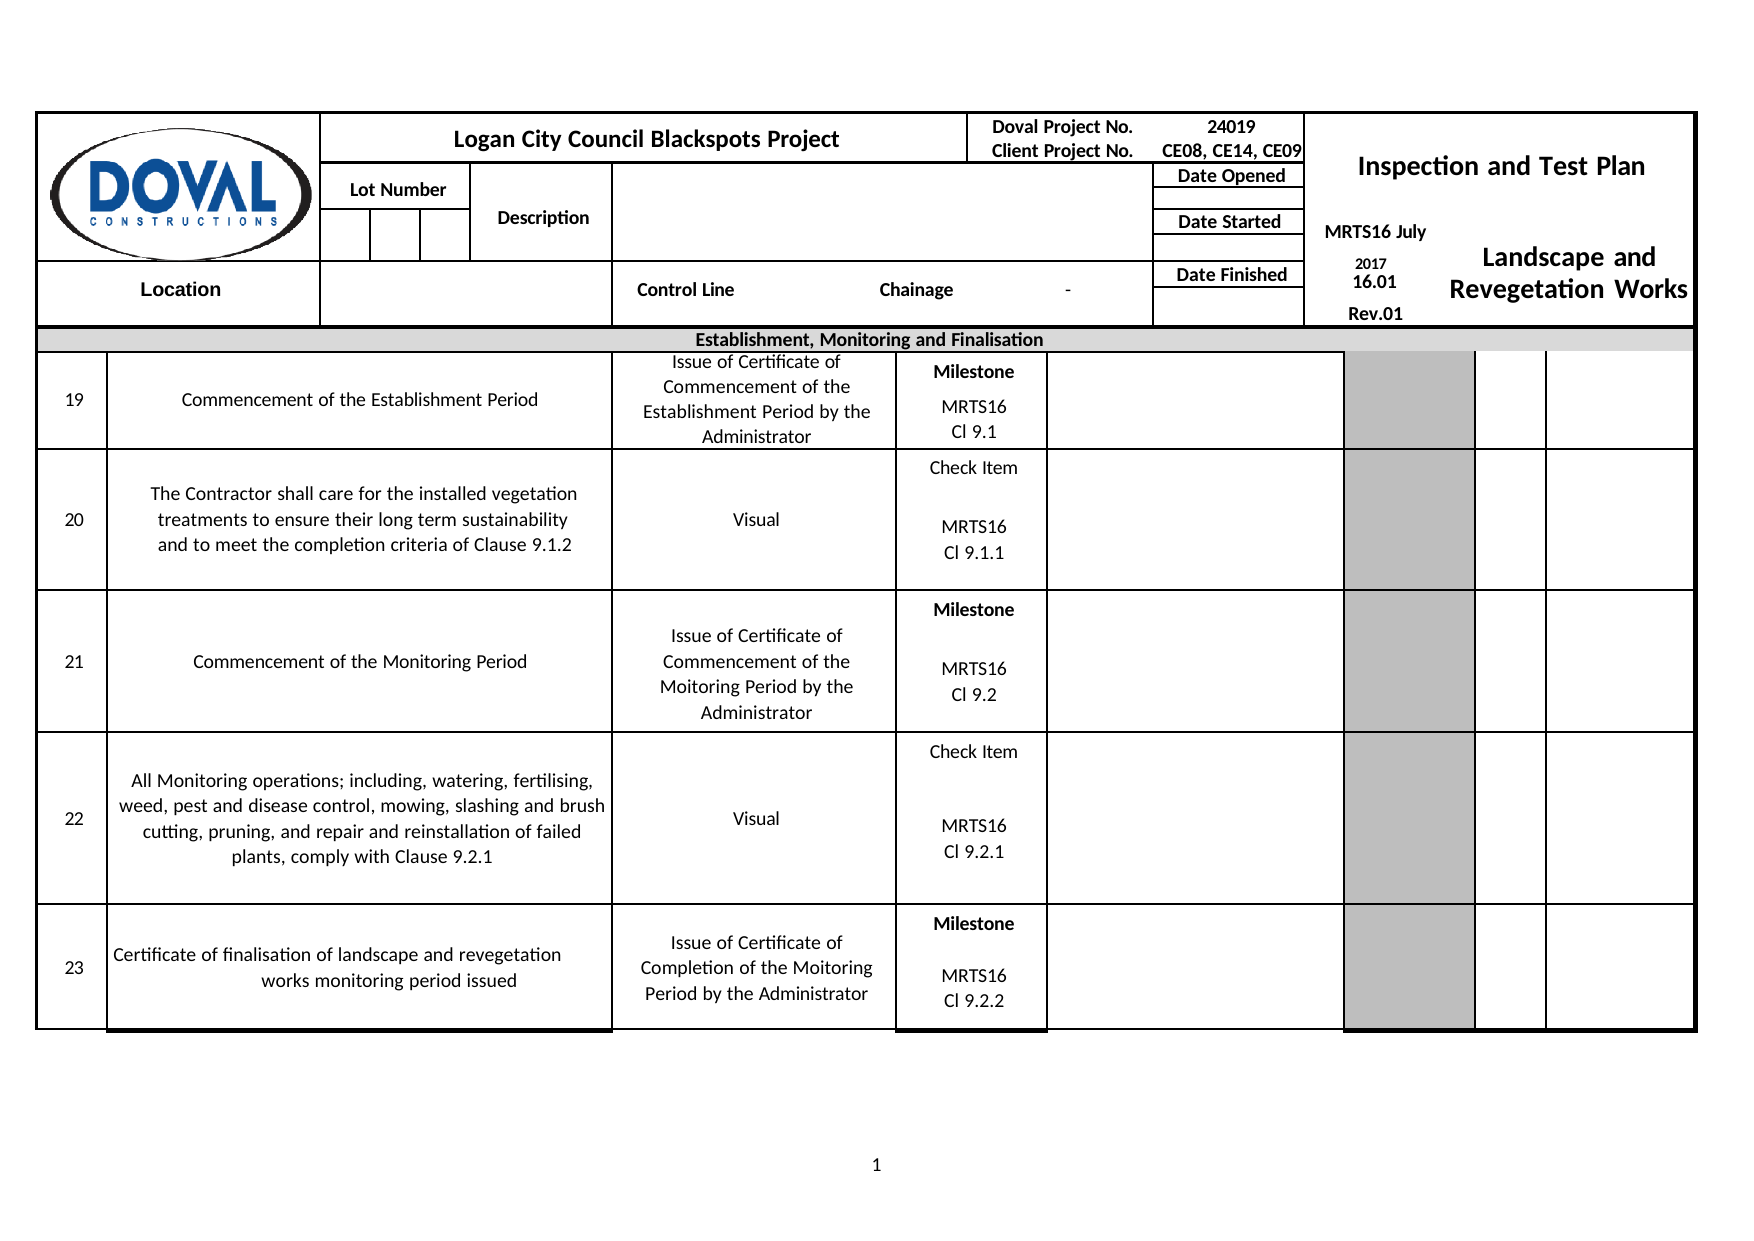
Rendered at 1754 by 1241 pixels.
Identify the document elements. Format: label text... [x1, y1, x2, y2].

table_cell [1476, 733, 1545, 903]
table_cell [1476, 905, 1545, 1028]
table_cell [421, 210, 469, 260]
text 1 [24, 1152, 1729, 1176]
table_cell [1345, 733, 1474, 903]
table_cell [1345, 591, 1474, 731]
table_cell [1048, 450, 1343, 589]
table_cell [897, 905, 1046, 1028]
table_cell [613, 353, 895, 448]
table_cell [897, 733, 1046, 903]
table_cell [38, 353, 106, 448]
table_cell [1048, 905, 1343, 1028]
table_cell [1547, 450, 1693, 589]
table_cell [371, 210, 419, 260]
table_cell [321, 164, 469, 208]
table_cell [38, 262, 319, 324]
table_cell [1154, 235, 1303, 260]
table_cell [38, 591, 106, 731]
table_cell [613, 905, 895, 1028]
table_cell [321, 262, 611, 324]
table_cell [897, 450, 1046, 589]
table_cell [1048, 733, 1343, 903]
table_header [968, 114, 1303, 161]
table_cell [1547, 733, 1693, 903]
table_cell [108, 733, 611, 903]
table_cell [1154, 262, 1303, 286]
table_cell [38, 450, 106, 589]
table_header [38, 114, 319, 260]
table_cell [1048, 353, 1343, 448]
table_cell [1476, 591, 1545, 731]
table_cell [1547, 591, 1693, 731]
picture [50, 128, 312, 261]
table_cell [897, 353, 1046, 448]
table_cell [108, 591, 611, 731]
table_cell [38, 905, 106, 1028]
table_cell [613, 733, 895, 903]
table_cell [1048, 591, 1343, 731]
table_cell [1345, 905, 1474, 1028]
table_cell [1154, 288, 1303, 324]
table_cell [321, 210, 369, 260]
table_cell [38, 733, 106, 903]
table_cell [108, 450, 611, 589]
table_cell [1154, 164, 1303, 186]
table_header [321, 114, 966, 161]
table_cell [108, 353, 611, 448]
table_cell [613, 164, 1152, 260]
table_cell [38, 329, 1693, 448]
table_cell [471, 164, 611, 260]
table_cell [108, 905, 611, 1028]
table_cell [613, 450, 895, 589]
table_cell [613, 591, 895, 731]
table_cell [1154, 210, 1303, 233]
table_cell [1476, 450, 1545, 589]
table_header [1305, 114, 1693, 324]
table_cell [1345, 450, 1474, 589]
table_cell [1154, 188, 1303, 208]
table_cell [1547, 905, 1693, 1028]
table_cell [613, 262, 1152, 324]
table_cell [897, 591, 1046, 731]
